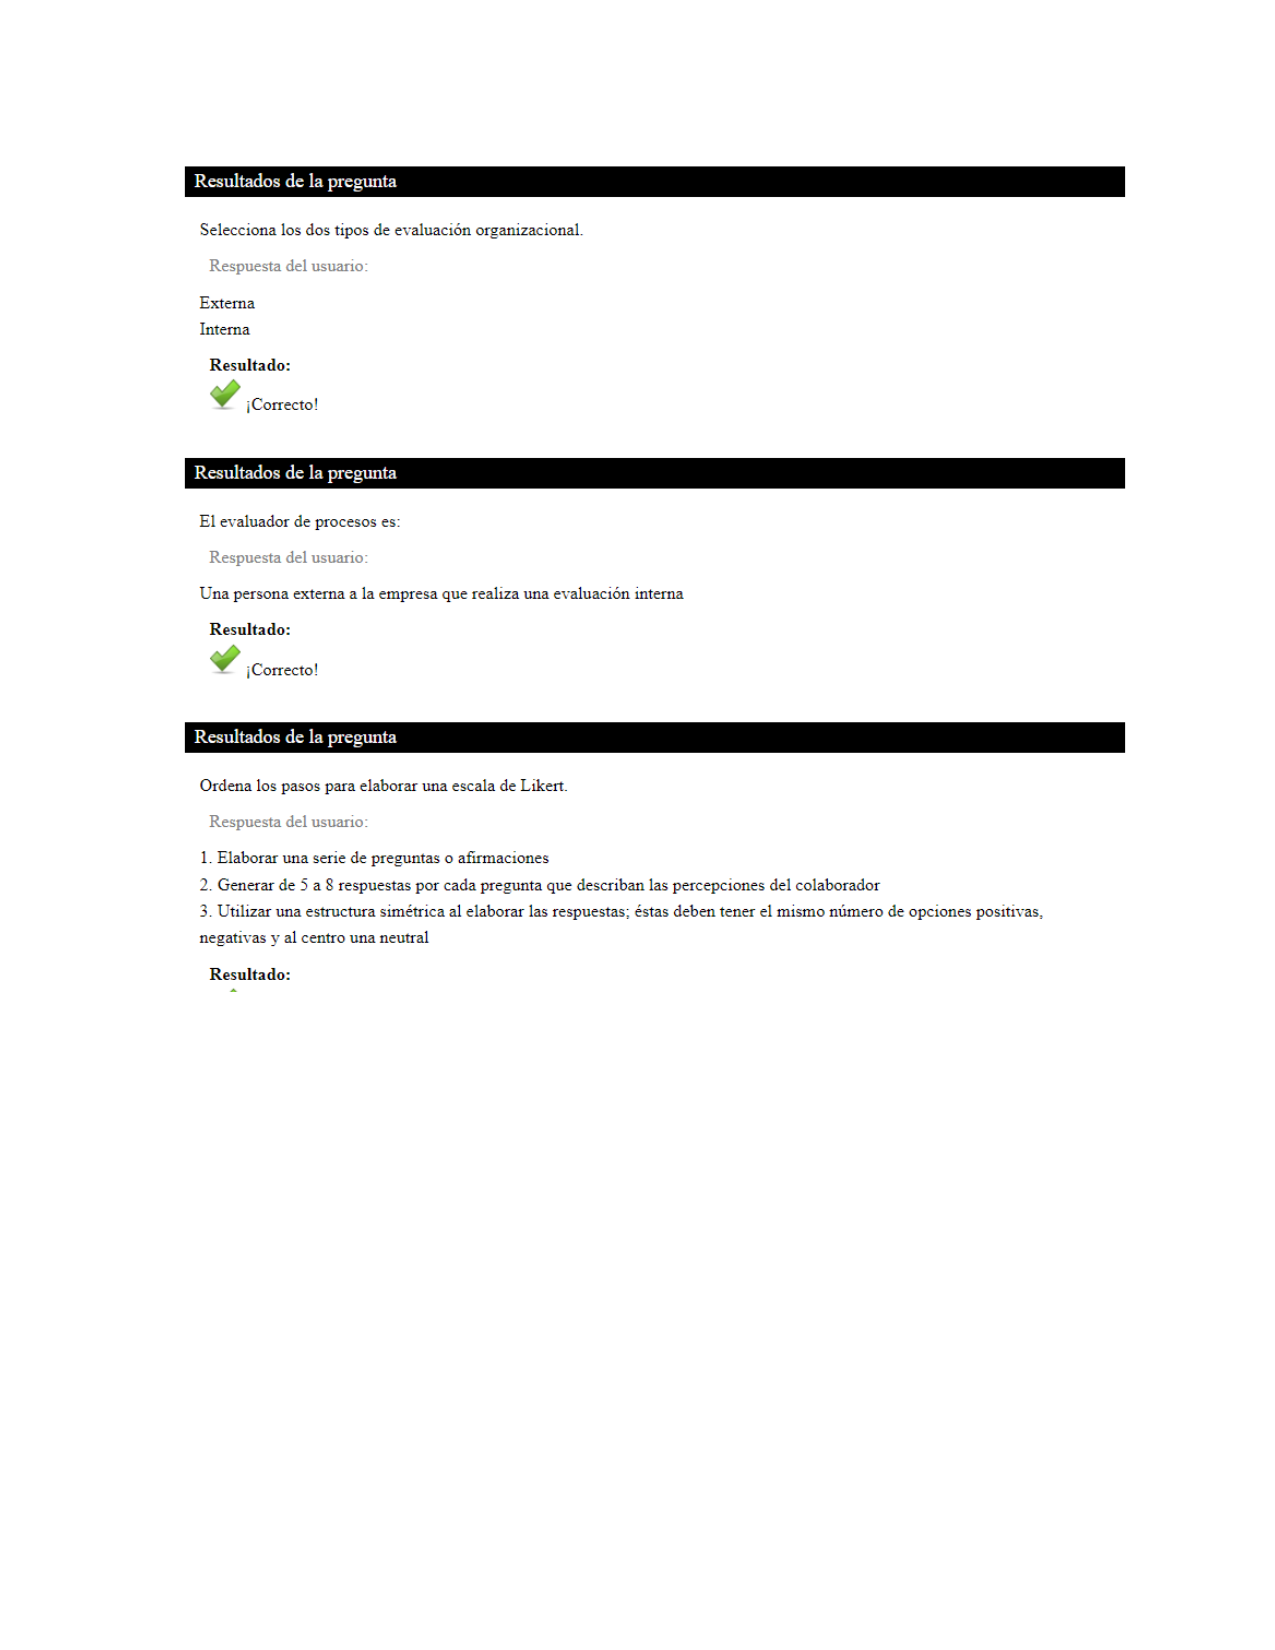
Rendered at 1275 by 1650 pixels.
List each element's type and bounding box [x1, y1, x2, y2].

picture [150, 150, 1125, 992]
